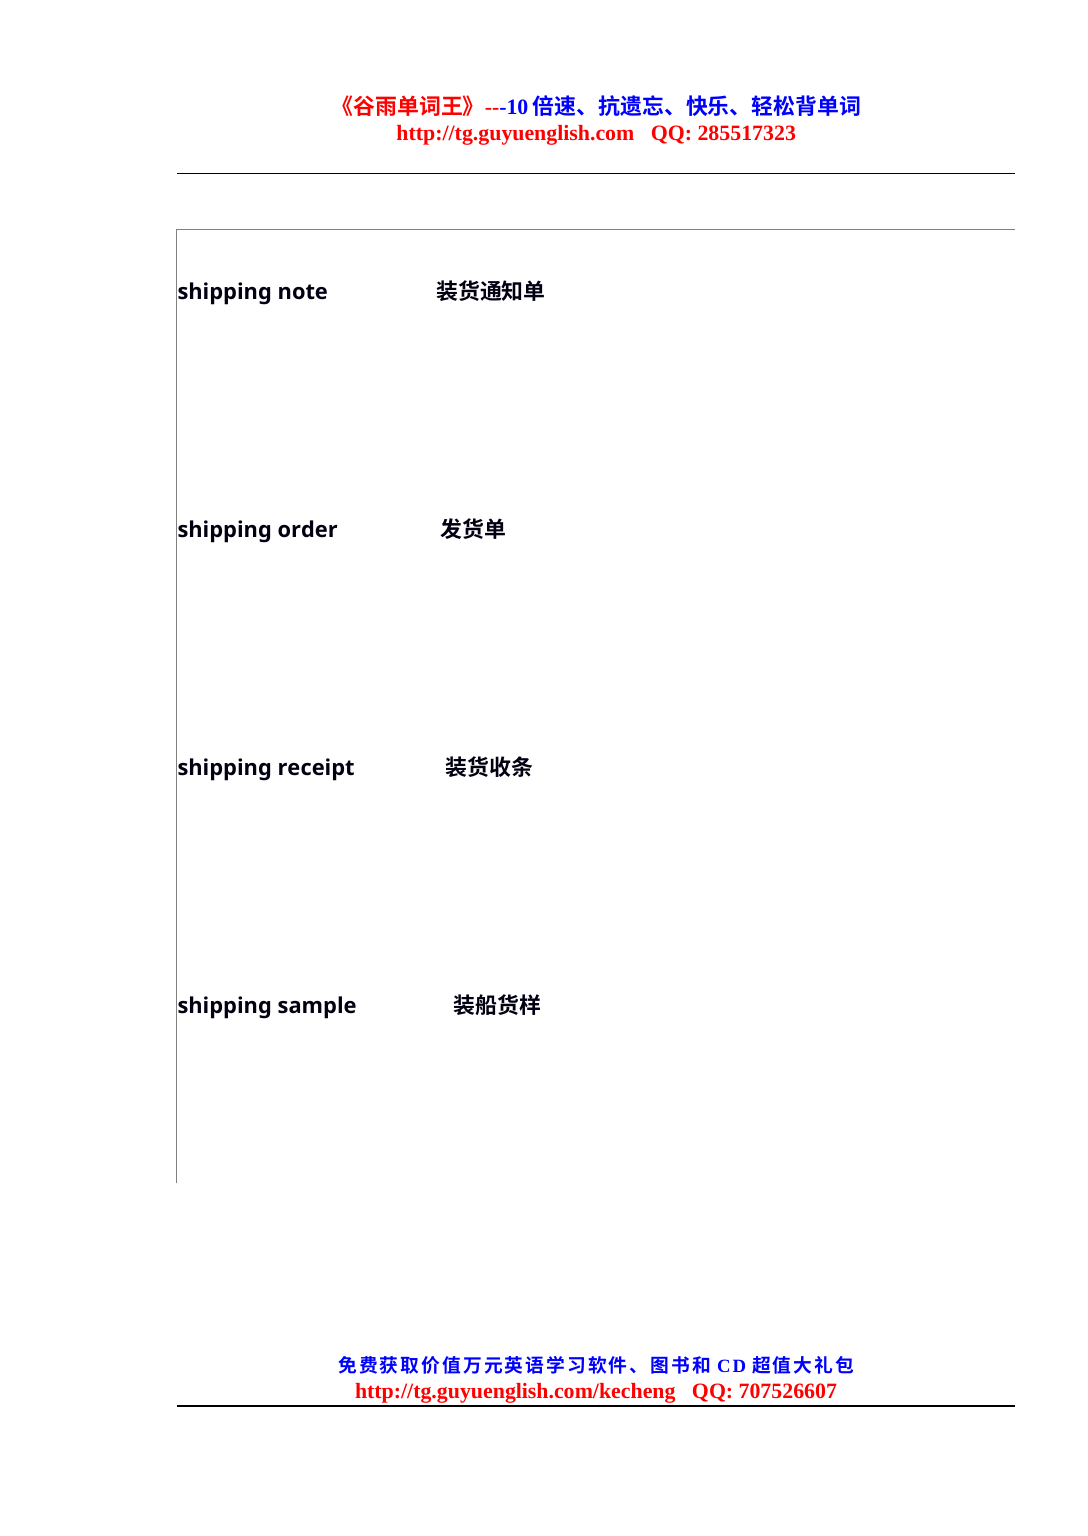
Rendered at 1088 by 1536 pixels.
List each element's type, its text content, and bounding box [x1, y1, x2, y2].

text shipping sample 装船货样 [177, 944, 1015, 1063]
text shipping order 发货单 [177, 468, 1015, 587]
text shipping receipt 装货收条 [177, 706, 1015, 825]
text shipping note 装货通知单 [177, 230, 1015, 349]
